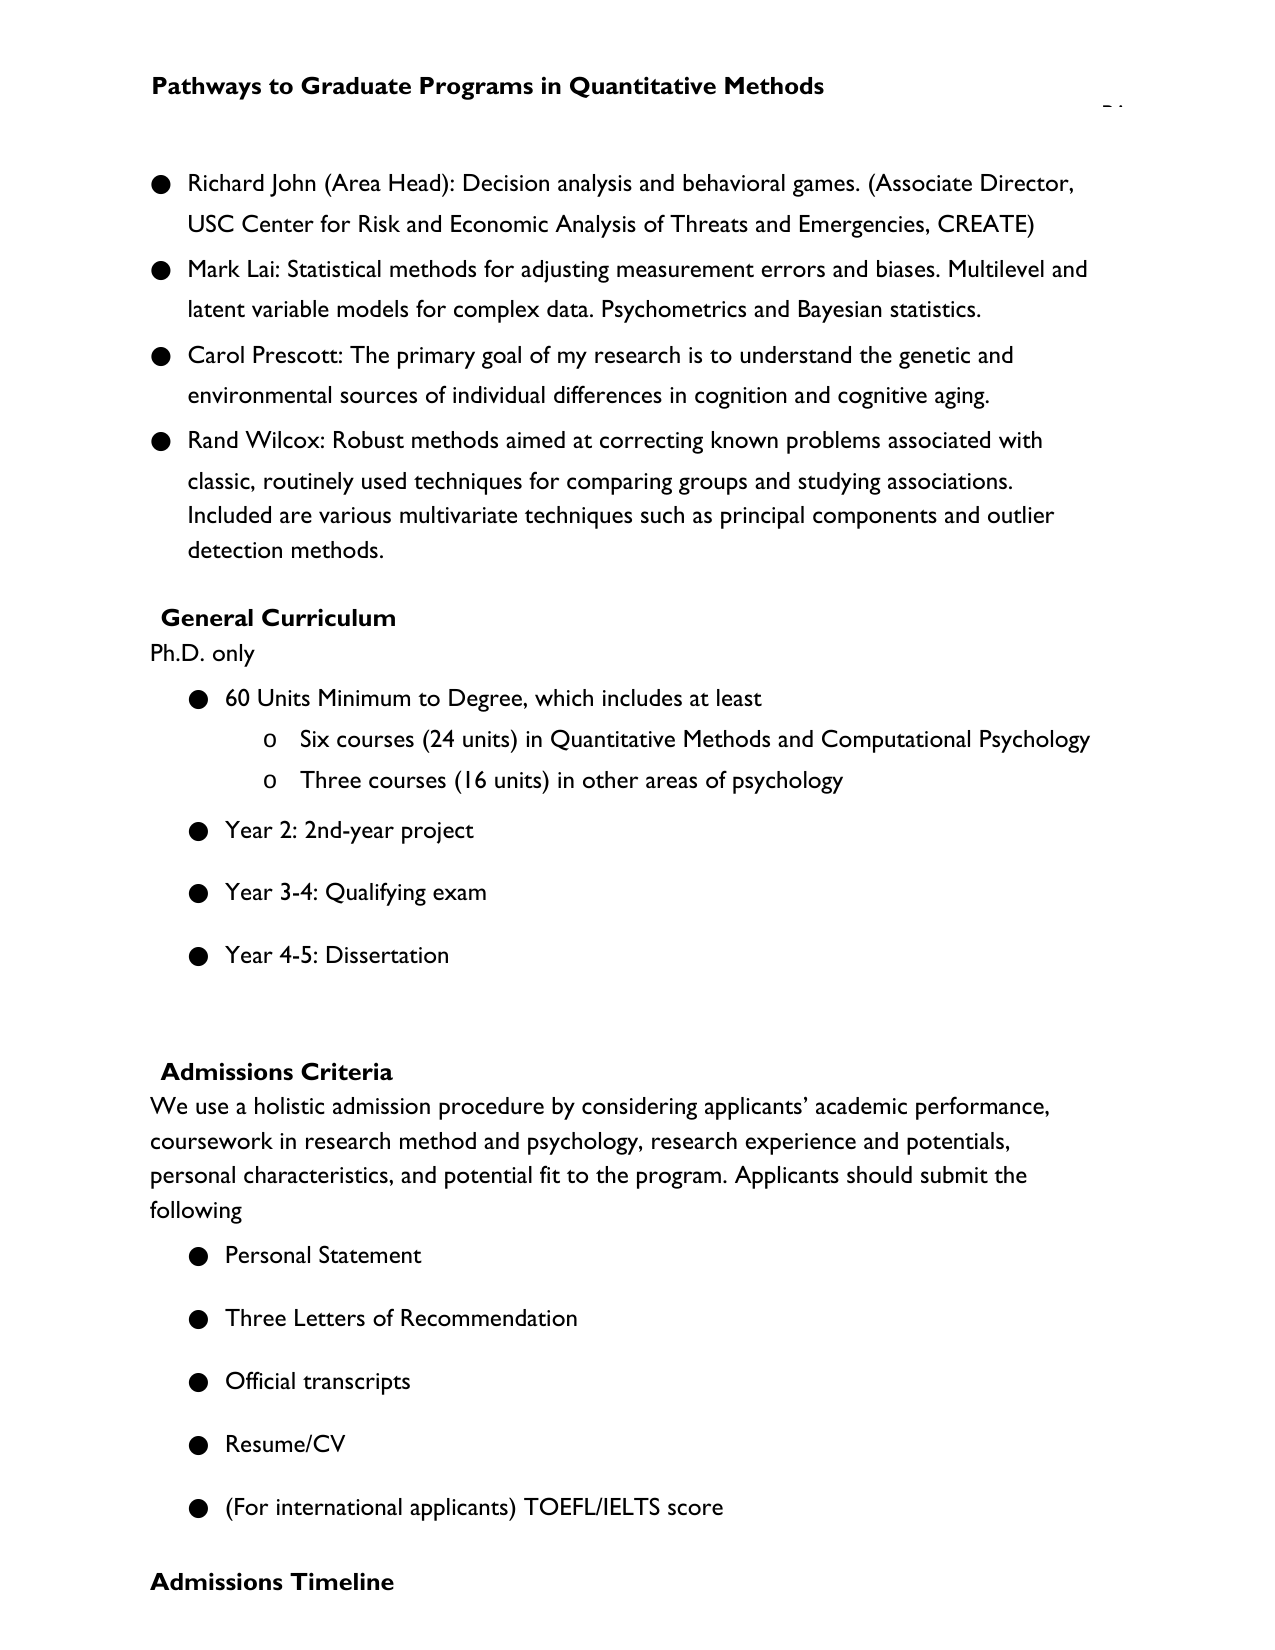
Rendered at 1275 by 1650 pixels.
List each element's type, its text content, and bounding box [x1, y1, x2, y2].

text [150, 1564, 507, 1599]
list Six courses (24 units) in Quantitative Methods and Computational Psychology [262, 721, 1137, 756]
text Ph.D. only [150, 635, 1137, 670]
list Resume/CV [187, 1416, 1137, 1467]
list Richard John (Area Head): Decision analysis and behavioral games. (Associate Director, USC Center for Risk and Economic Analysis of Threats and Emergencies, CREATE) [150, 155, 1099, 240]
list Year 4-5: Dissertation [187, 926, 1137, 977]
subtitle General Curriculum [150, 601, 1137, 635]
list Three Letters of Recommendation [187, 1289, 1137, 1341]
list Year 3-4: Qualifying exam [187, 863, 1137, 914]
list Official transcripts [187, 1353, 1137, 1404]
list Rand Wilcox: Robust methods aimed at correcting known problems associated with classic, routinely used techniques for comparing groups and studying associations. Included are various multivariate techniques such as principal components and outlier detection methods. [150, 412, 1079, 567]
list Personal Statement [187, 1227, 1137, 1278]
list Mark Lai: Statistical methods for adjusting measurement errors and biases. Multilevel and latent variable models for complex data. Psychometrics and Bayesian statistics. [150, 240, 1114, 326]
list Carol Prescott: The primary goal of my research is to understand the genetic and environmental sources of individual differences in cognition and cognitive aging. [150, 326, 1039, 412]
text We use a holistic admission procedure by considering applicants’ academic performance, coursework in research method and psychology, research experience and potentials, personal characteristics, and potential fit to the program. Applicants should submit the following [150, 1088, 1097, 1226]
list (For international applicants) TOEFL/IELTS score [187, 1479, 1137, 1530]
list Year 2: 2nd-year project [187, 802, 1137, 853]
subtitle Admissions Criteria [150, 1054, 1137, 1088]
list Three courses (16 units) in other areas of psychology [262, 762, 1137, 797]
list 60 Units Minimum to Degree, which includes at least [187, 670, 1137, 721]
